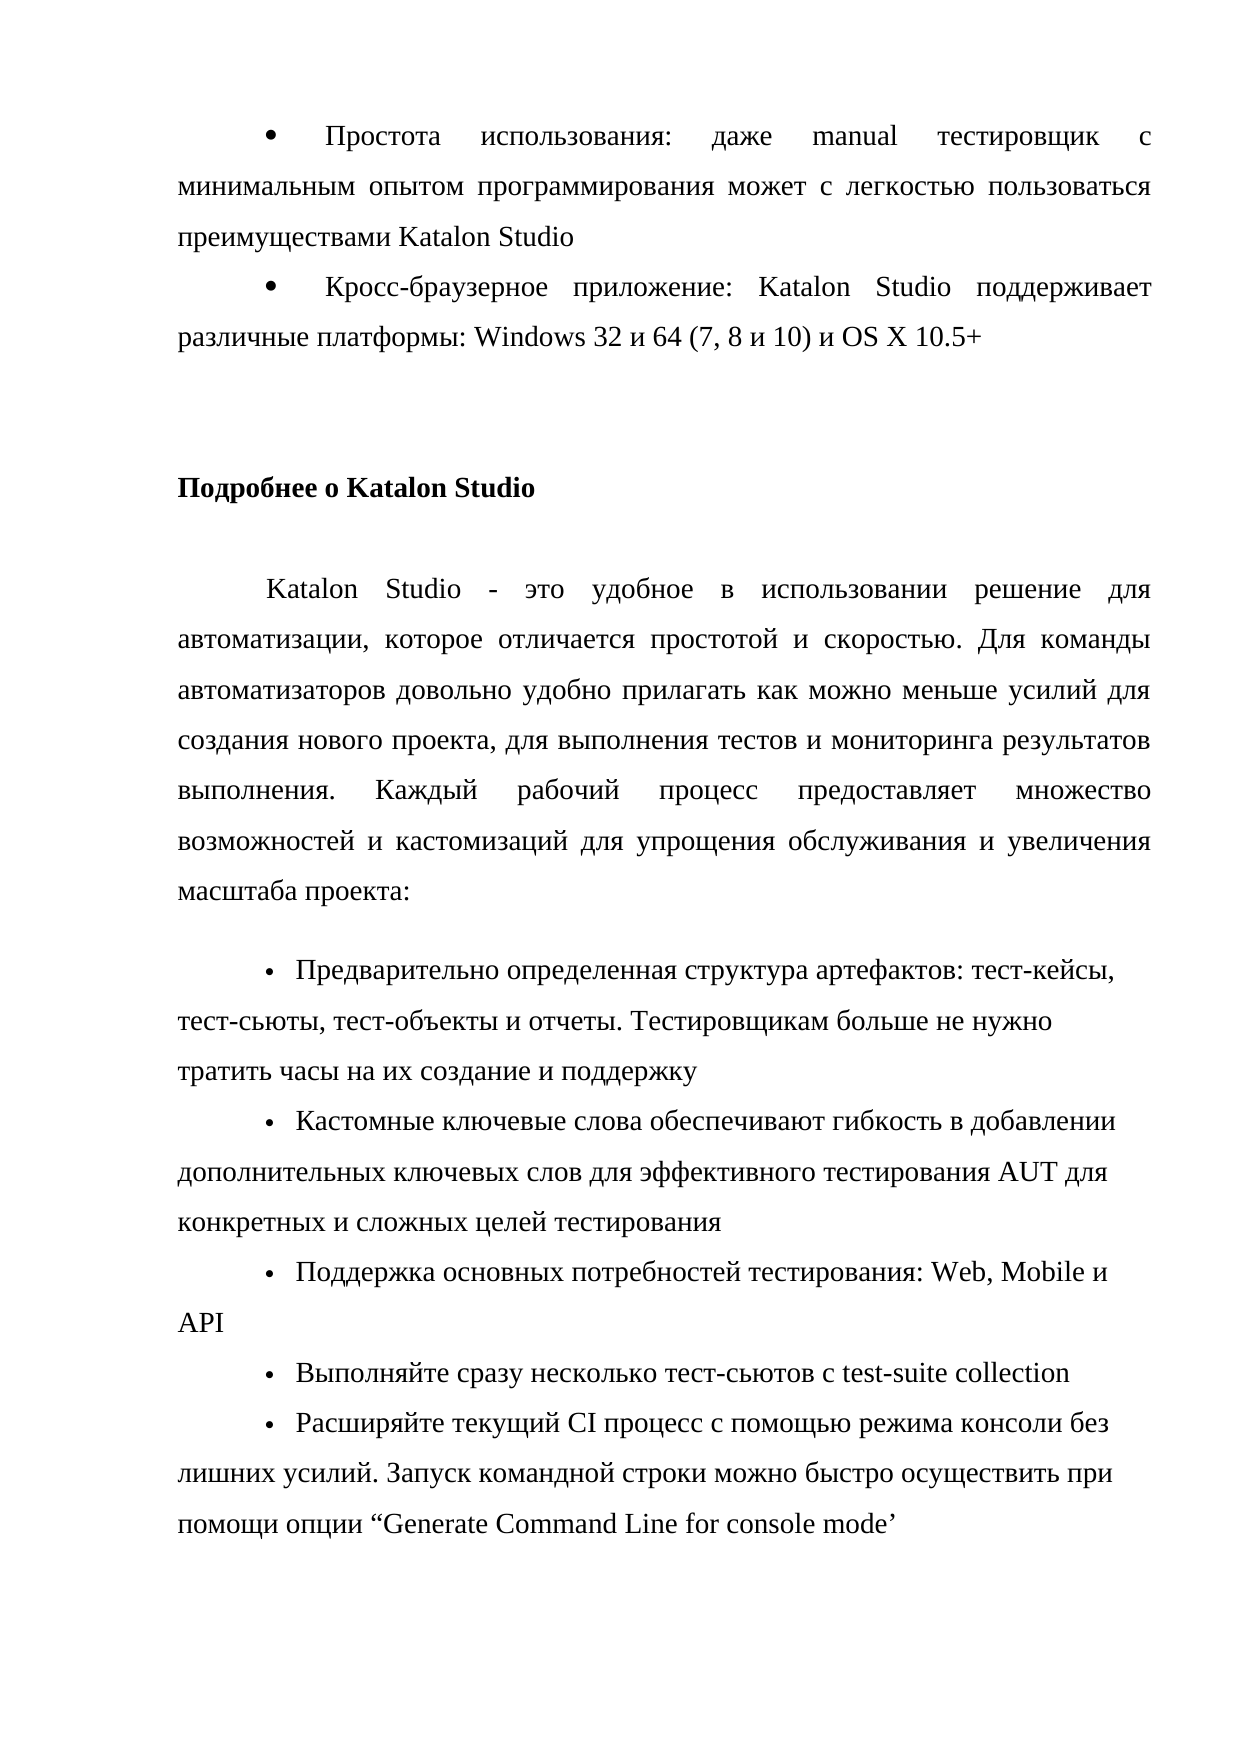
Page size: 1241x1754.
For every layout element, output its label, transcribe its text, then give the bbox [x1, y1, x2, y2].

list Расширяйте текущий CI процесс с помощью режима консоли без лишних усилий. Запуск командной строки можно быстро осуществить при помощи опции “Generate Command Line for console mode’ [177, 1405, 1152, 1539]
text Подробнее о Katalon Studio [177, 471, 1152, 504]
list Кастомные ключевые слова обеспечивают гибкость в добавлении дополнительных ключевых слов для эффективного тестирования AUT для конкретных и сложных целей тестирования [177, 1103, 1152, 1238]
text Katalon Studio - это удобное в использовании решение для автоматизации, которое отличается простотой и скоростью. Для команды автоматизаторов довольно удобно прилагать как можно меньше усилий для создания нового проекта, для выполнения тестов и мониторинга результатов выполнения. Каждый рабочий процесс предоставляет множество возможностей и кастомизаций для упрощения обслуживания и увеличения масштаба проекта: [177, 571, 1152, 907]
list Простота использования: даже manual тестировщик с минимальным опытом программирования может с легкостью пользоваться преимуществами Katalon Studio [177, 118, 1152, 252]
list Кросс-браузерное приложение: Katalon Studio поддерживает различные платформы: Windows 32 и 64 (7, 8 и 10) и OS X 10.5+ [177, 269, 1152, 353]
list Поддержка основных потребностей тестирования: Web, Mobile и API [177, 1254, 1152, 1338]
list Выполняйте сразу несколько тест-сьютов с test-suite collection [177, 1355, 1152, 1388]
list Предварительно определенная структура артефактов: тест-кейсы, тест-сьюты, тест-объекты и отчеты. Тестировщикам больше не нужно тратить часы на их создание и поддержку [177, 952, 1152, 1087]
